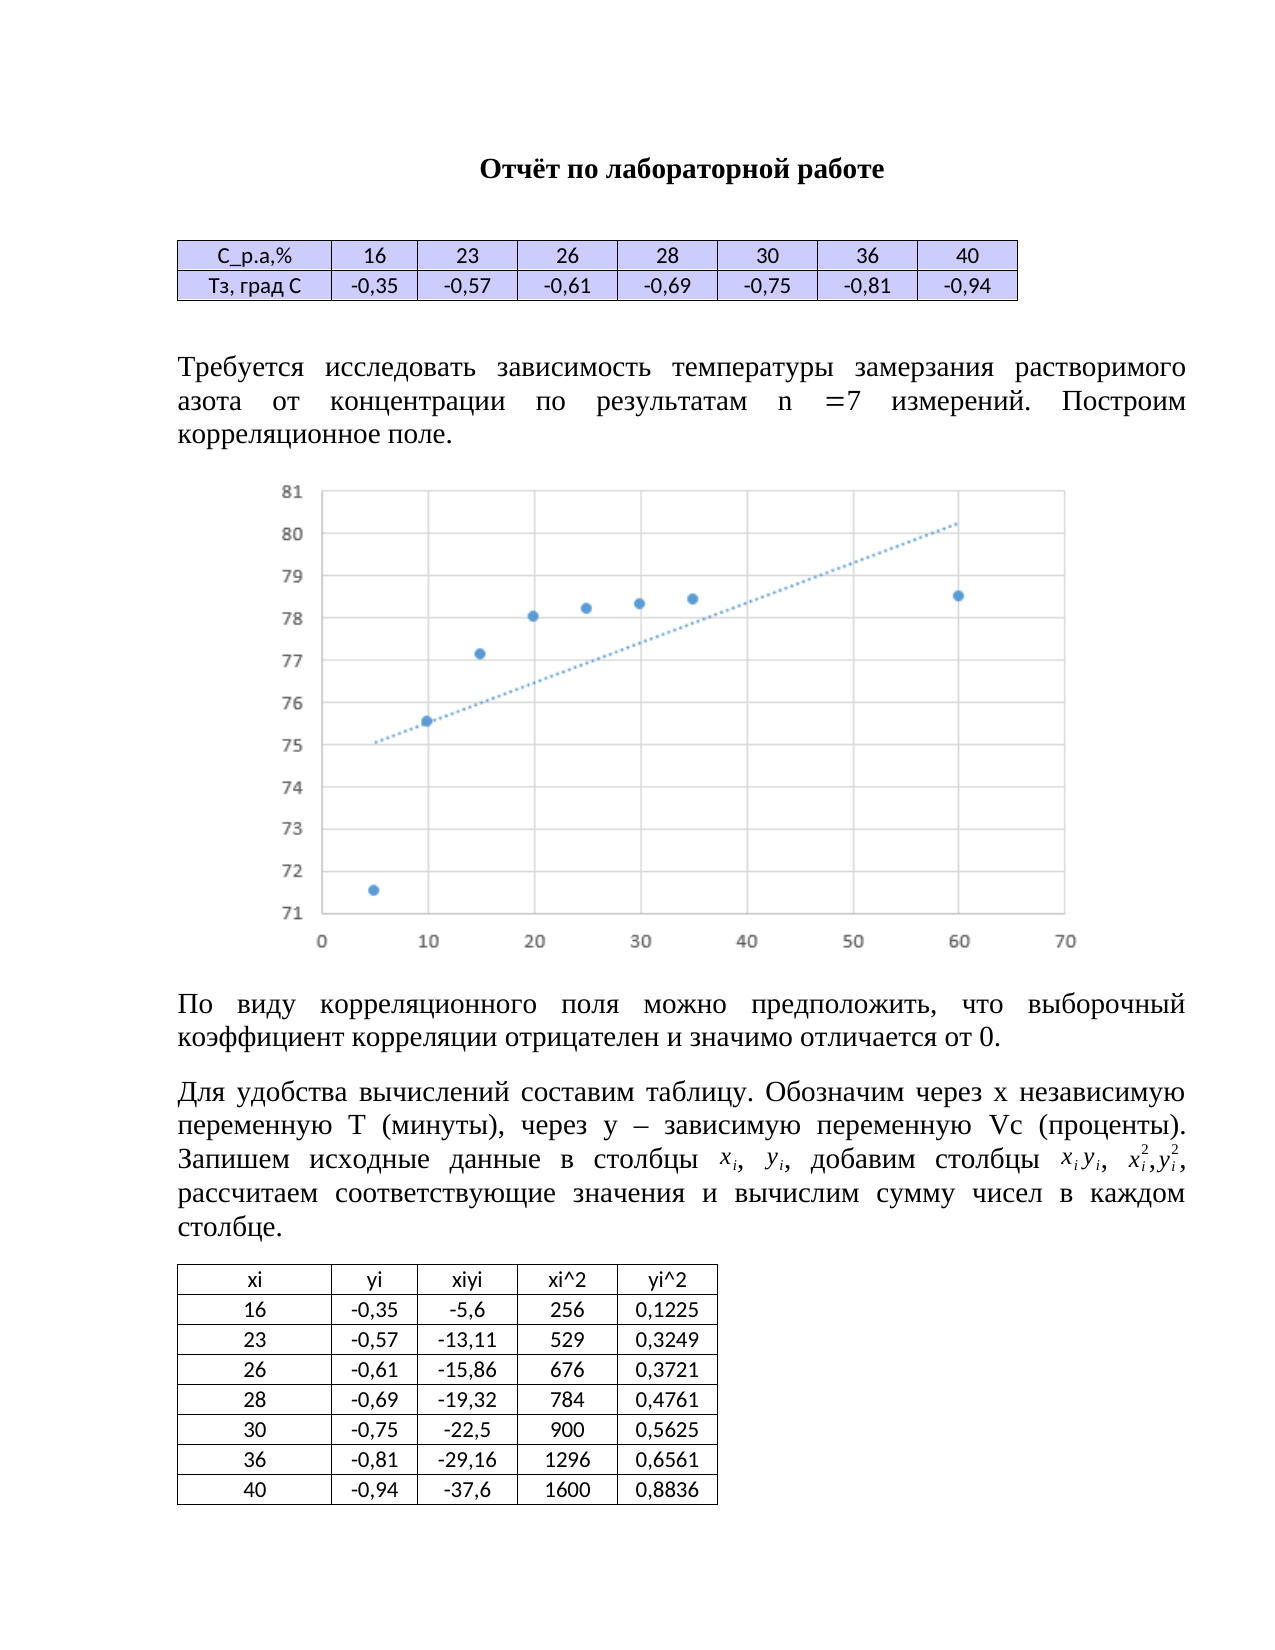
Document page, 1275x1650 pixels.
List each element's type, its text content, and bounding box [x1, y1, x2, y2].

table_cell -0,57 [418, 271, 517, 299]
table_cell -0,94 [918, 271, 1017, 299]
text По виду корреляционного поля можно предположить, что выборочный коэффициент корреляции отрицателен и значимо отличается от 0. [177, 986, 1186, 1053]
table_cell 1296 [518, 1445, 617, 1473]
table_cell -0,75 [718, 271, 817, 299]
table_header 30 [718, 241, 817, 269]
table_header yi [332, 1265, 417, 1293]
table_header 26 [518, 241, 617, 269]
table_cell Тз, град С [178, 271, 331, 299]
table_cell 16 [178, 1295, 331, 1323]
table_cell -0,94 [332, 1475, 417, 1503]
table_cell 0,4761 [618, 1385, 717, 1413]
table_cell 23 [178, 1325, 331, 1353]
table_header xiyi [418, 1265, 517, 1293]
table_cell -15,86 [418, 1355, 517, 1383]
table_cell 784 [518, 1385, 617, 1413]
table_cell -0,75 [332, 1415, 417, 1443]
table_cell 900 [518, 1415, 617, 1443]
table_cell 30 [178, 1415, 331, 1443]
table_header 23 [418, 241, 517, 269]
table_cell -0,81 [332, 1445, 417, 1473]
table_cell 0,3249 [618, 1325, 717, 1353]
table_cell 28 [178, 1385, 331, 1413]
table_header yi^2 [618, 1265, 717, 1293]
table_cell -0,69 [332, 1385, 417, 1413]
table_cell -29,16 [418, 1445, 517, 1473]
table_cell -5,6 [418, 1295, 517, 1323]
table_cell -37,6 [418, 1475, 517, 1503]
table_cell -0,35 [332, 1295, 417, 1323]
table_cell 529 [518, 1325, 617, 1353]
table_cell 0,3721 [618, 1355, 717, 1383]
table_cell 36 [178, 1445, 331, 1473]
table_cell 676 [518, 1355, 617, 1383]
picture [270, 471, 1094, 965]
text Требуется исследовать зависимость температуры замерзания растворимого азота от концентрации по результатам n 7 измерений. Построим корреляционное поле. [177, 349, 1186, 450]
table_cell 0,6561 [618, 1445, 717, 1473]
table_cell 40 [178, 1475, 331, 1503]
table_cell 256 [518, 1295, 617, 1323]
text Для удобства вычислений составим таблицу. Обозначим через x независимую переменную Т (минуты), через y – зависимую переменную Vc (проценты). Запишем исходные данные в столбцы , , добавим столбцы , ,, рассчитаем соответствующие значения и вычислим сумму чисел в каждом столбце. [177, 1074, 1186, 1243]
table_cell -0,61 [518, 271, 617, 299]
table_header С_р.а,% [178, 241, 331, 269]
table_header xi^2 [518, 1265, 617, 1293]
table_cell -0,69 [618, 271, 717, 299]
table_header xi [178, 1265, 331, 1293]
table_cell -19,32 [418, 1385, 517, 1413]
table_cell 26 [178, 1355, 331, 1383]
text Отчёт по лабораторной работе [177, 152, 1186, 185]
table_cell -22,5 [418, 1415, 517, 1443]
table_cell -0,35 [332, 271, 417, 299]
table_cell -0,57 [332, 1325, 417, 1353]
table_cell 1600 [518, 1475, 617, 1503]
table_cell 0,8836 [618, 1475, 717, 1503]
table_header 36 [818, 241, 917, 269]
table_header 40 [918, 241, 1017, 269]
table_cell -13,11 [418, 1325, 517, 1353]
table_cell 0,5625 [618, 1415, 717, 1443]
table_cell -0,81 [818, 271, 917, 299]
table_cell 0,1225 [618, 1295, 717, 1323]
table_header 28 [618, 241, 717, 269]
table_cell -0,61 [332, 1355, 417, 1383]
table_header 16 [332, 241, 417, 269]
